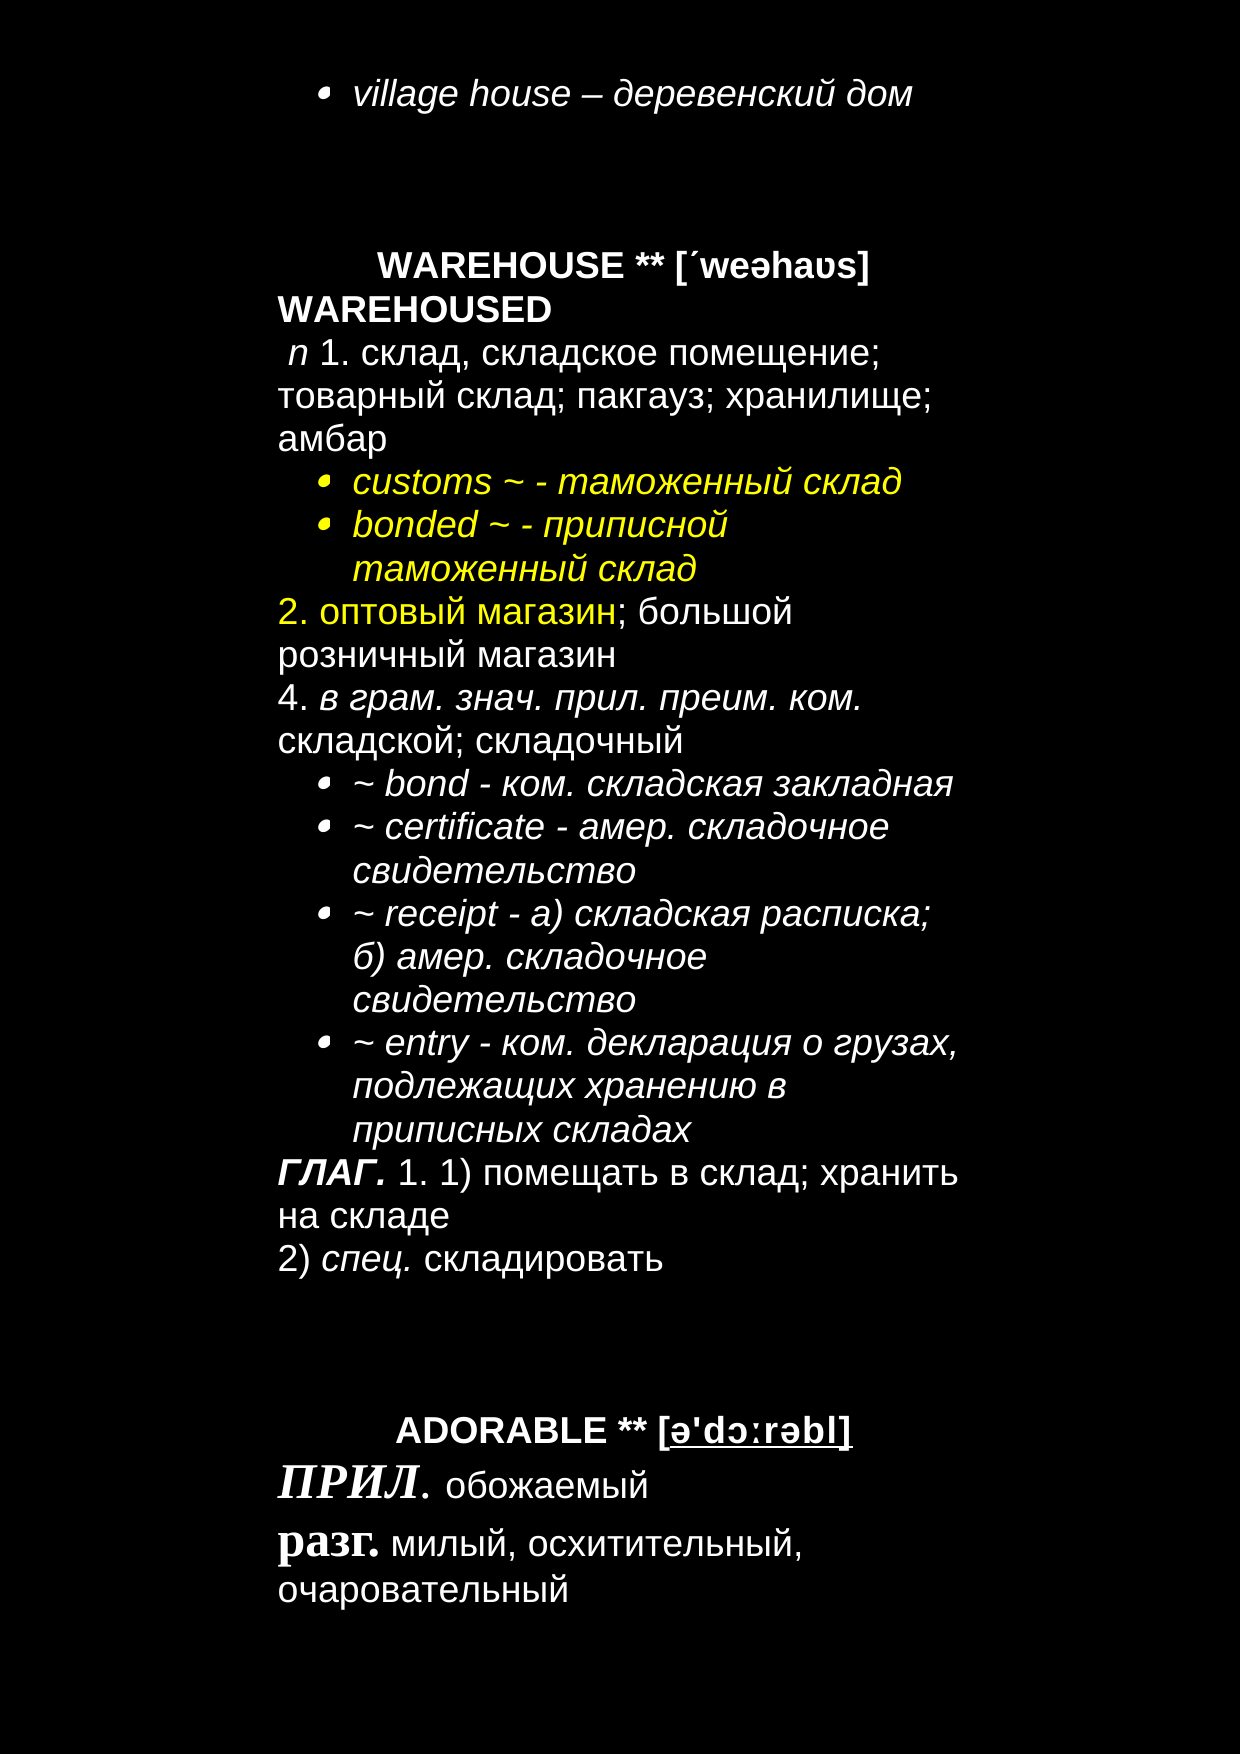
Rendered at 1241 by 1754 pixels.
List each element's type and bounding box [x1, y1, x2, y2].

table_header [270, 62, 976, 1662]
